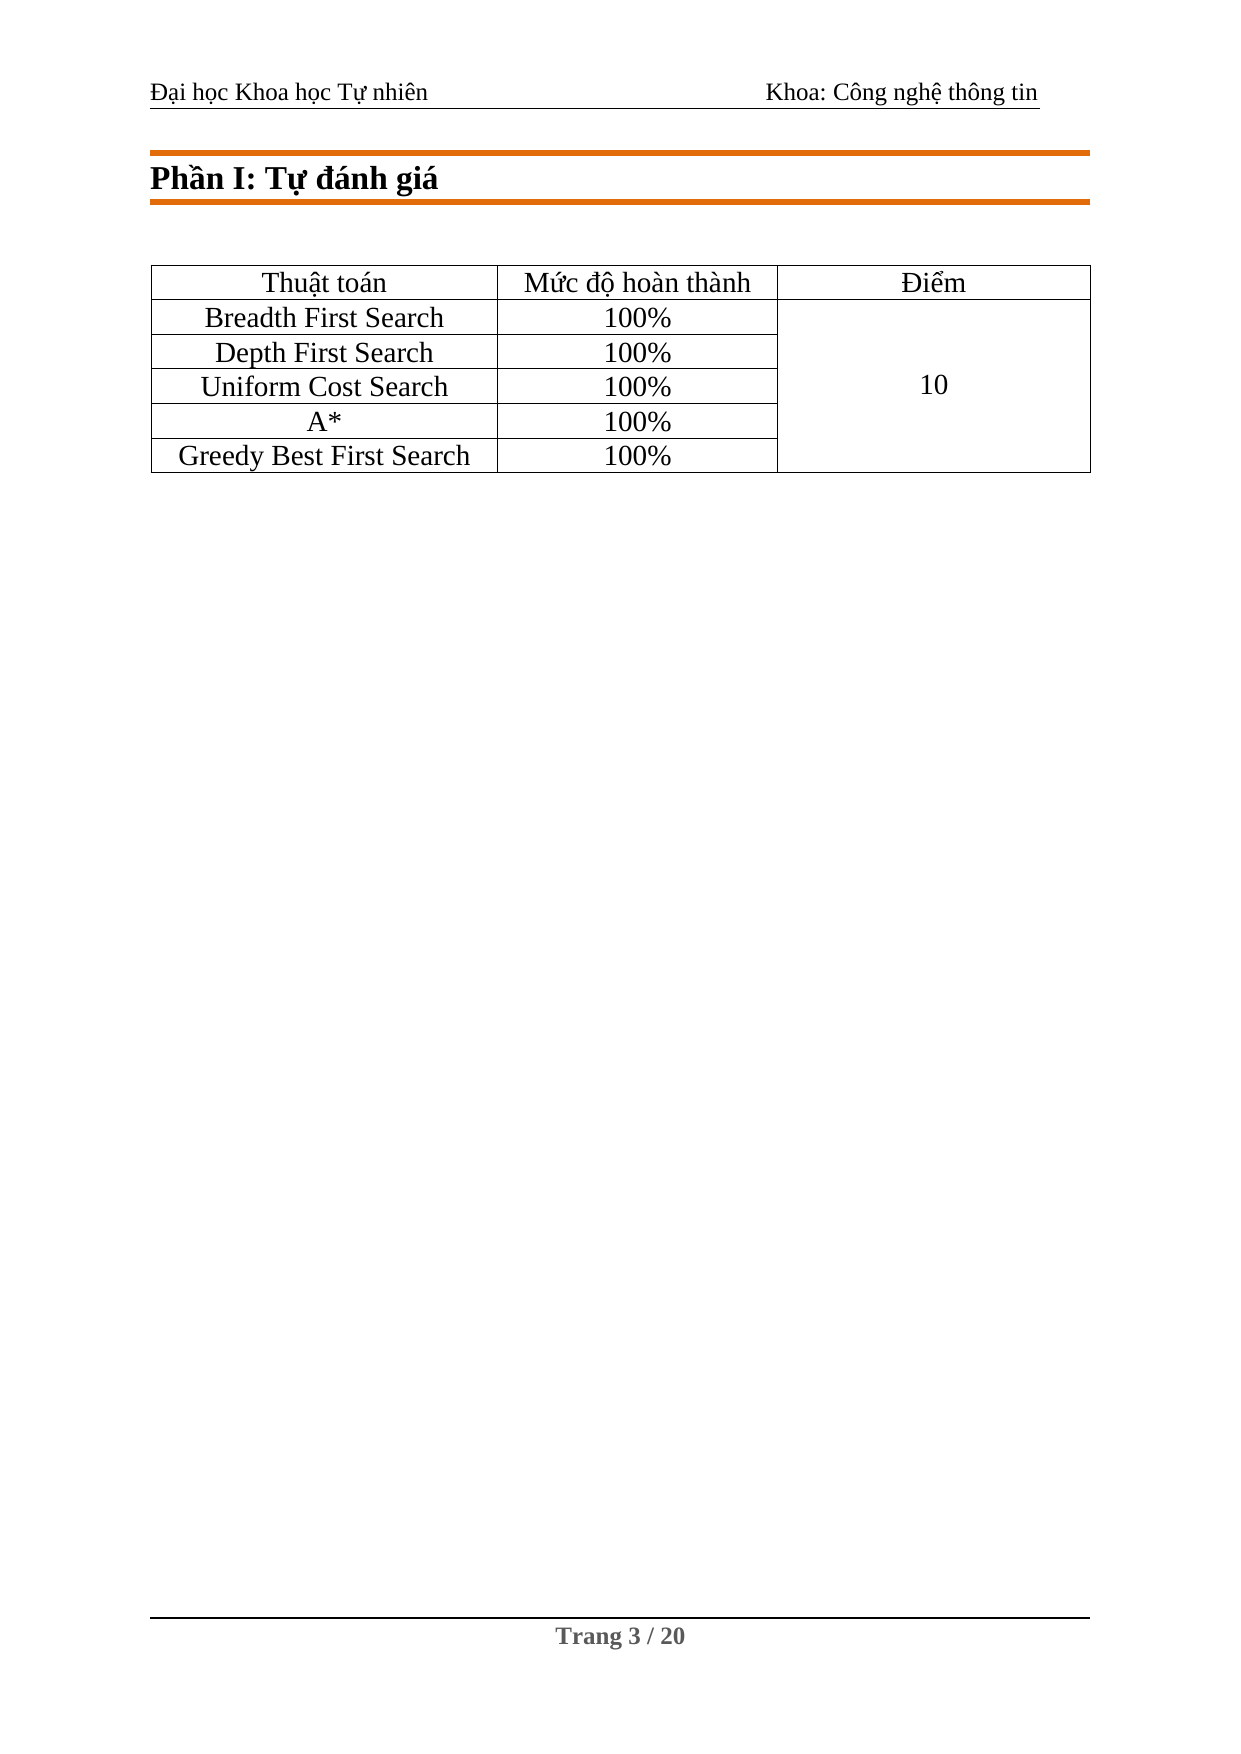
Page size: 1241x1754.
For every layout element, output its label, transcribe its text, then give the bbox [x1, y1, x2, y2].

table_cell 100% [498, 369, 777, 403]
subtitle Phần I: Tự đánh giá [150, 156, 1090, 199]
table_cell A* [152, 404, 497, 437]
table_header Điểm [778, 266, 1090, 299]
table_cell 10 [778, 300, 1090, 472]
table_header Mức độ hoàn thành [498, 266, 777, 299]
table_cell Breadth First Search [152, 300, 497, 334]
table_cell Greedy Best First Search [152, 439, 497, 472]
table_cell 100% [498, 439, 777, 472]
table_cell 100% [498, 300, 777, 334]
table_cell 100% [498, 335, 777, 368]
table_cell 100% [498, 404, 777, 437]
table_header Thuật toán [152, 266, 497, 299]
table_cell Uniform Cost Search [152, 369, 497, 403]
table_cell Depth First Search [152, 335, 497, 368]
